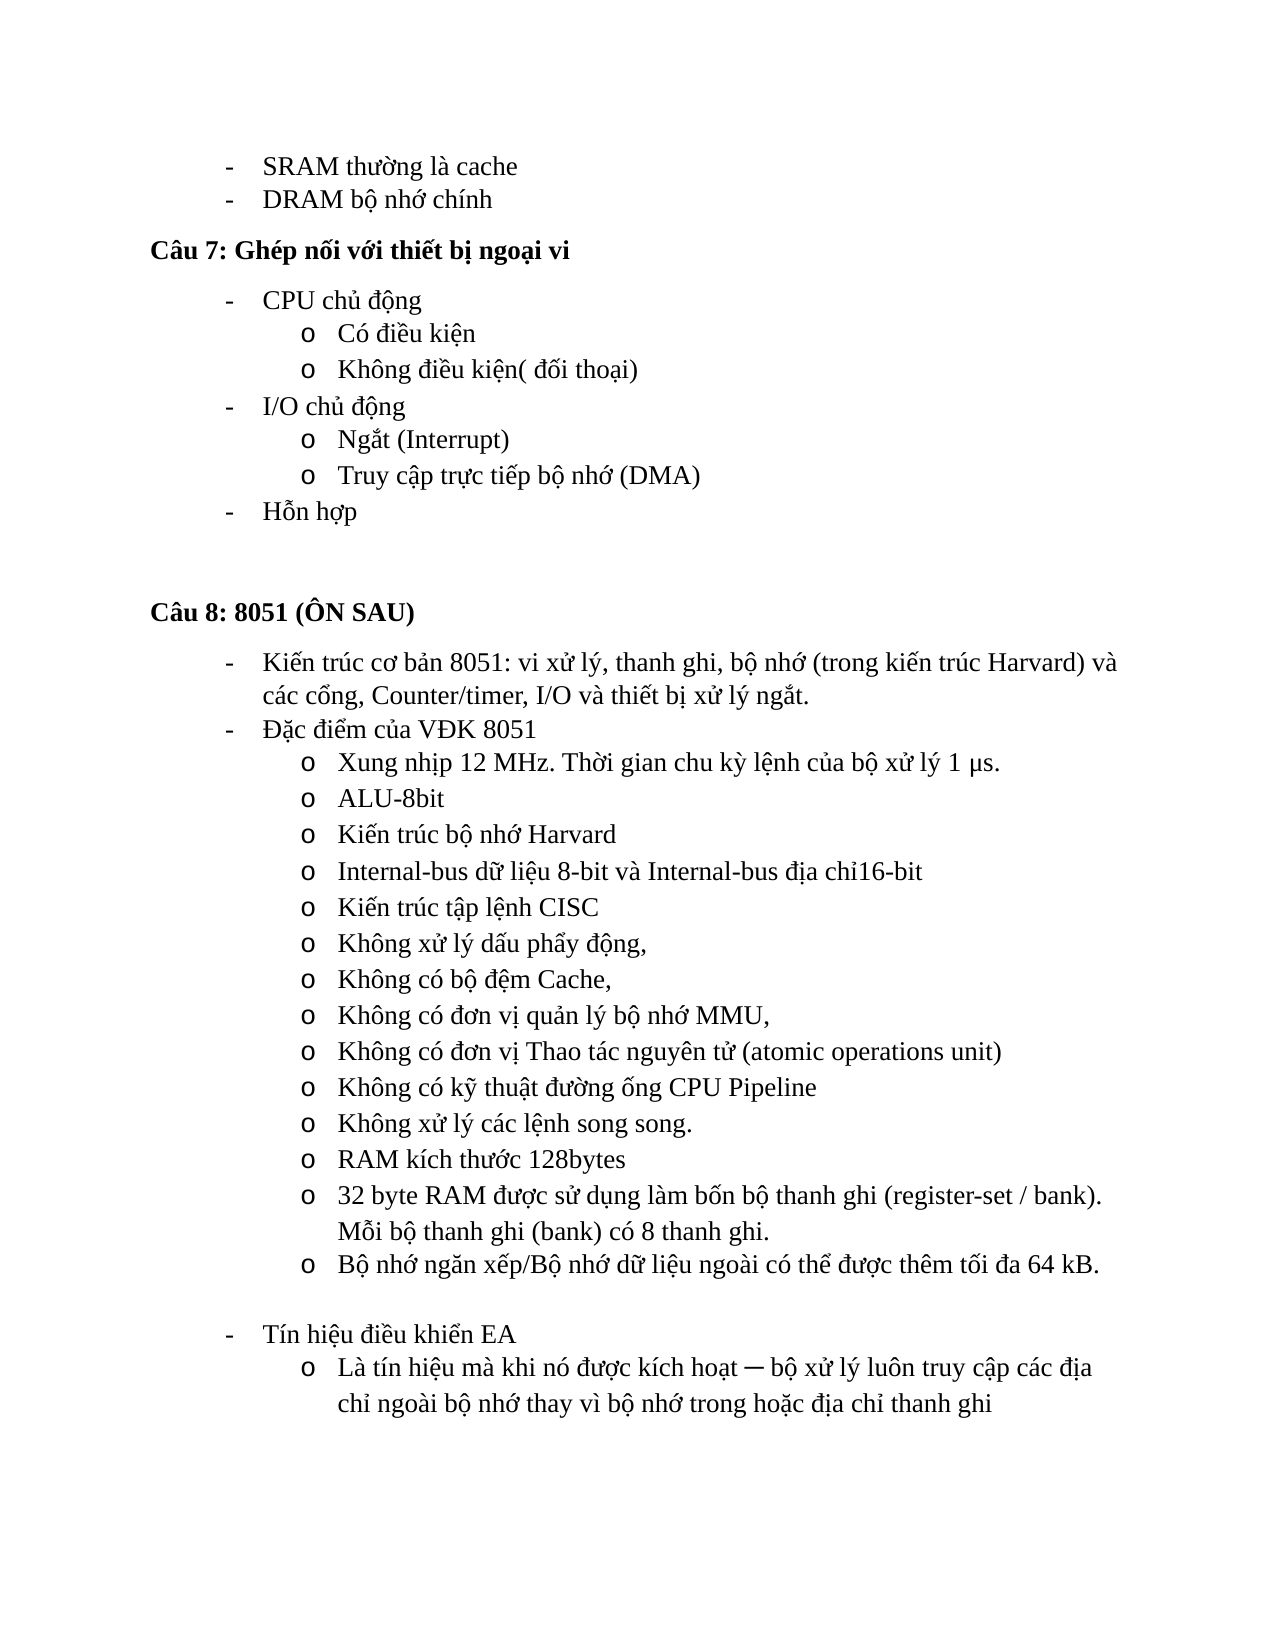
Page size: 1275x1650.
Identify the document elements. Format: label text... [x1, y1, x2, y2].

list Bộ nhớ ngăn xếp/Bộ nhớ dữ liệu ngoài có thể được thêm tối đa 64 kB. [300, 1248, 1125, 1282]
list Ngắt (Interrupt) [300, 423, 1125, 457]
list Đặc điểm của VĐK 8051 [225, 713, 1125, 744]
list Có điều kiện [300, 317, 1125, 351]
list Không có bộ đệm Cache, [300, 963, 1125, 996]
text Câu 8: 8051 (ÔN SAU) [150, 596, 1125, 627]
list Truy cập trực tiếp bộ nhớ (DMA) [300, 459, 1125, 493]
list Tín hiệu điều khiển EA [225, 1318, 1125, 1349]
list Kiến trúc tập lệnh CISC [300, 891, 1125, 924]
list Không có kỹ thuật đường ống CPU Pipeline [300, 1071, 1125, 1104]
list DRAM bộ nhớ chính [225, 183, 1125, 215]
list Internal-bus dữ liệu 8-bit và Internal-bus địa chỉ16-bit [300, 854, 1125, 888]
list SRAM thường là cache [225, 150, 1125, 181]
list Không có đơn vị quản lý bộ nhớ MMU, [300, 999, 1125, 1032]
list I/O chủ động [225, 389, 1125, 421]
list Hỗn hợp [225, 495, 1125, 526]
list CPU chủ động [225, 284, 1125, 315]
list RAM kích thước 128bytes [300, 1143, 1125, 1176]
list Kiến trúc bộ nhớ Harvard [300, 818, 1125, 852]
list Không xử lý các lệnh song song. [300, 1107, 1125, 1140]
list Kiến trúc cơ bản 8051: vi xử lý, thanh ghi, bộ nhớ (trong kiến trúc Harvard) và các cổng, Counter/timer, I/O và thiết bị xử lý ngắt. [225, 646, 1125, 711]
list Không điều kiện( đối thoại) [300, 353, 1125, 387]
list ALU-8bit [300, 782, 1125, 816]
list Là tín hiệu mà khi nó được kích hoạt ─ bộ xử lý luôn truy cập các địa chỉ ngoài bộ nhớ thay vì bộ nhớ trong hoặc địa chỉ thanh ghi [300, 1351, 1125, 1418]
list Không xử lý dấu phẩy động, [300, 927, 1125, 960]
list 32 byte RAM được sử dụng làm bốn bộ thanh ghi (register-set / bank). Mỗi bộ thanh ghi (bank) có 8 thanh ghi. [300, 1179, 1125, 1246]
list Xung nhịp 12 MHz. Thời gian chu kỳ lệnh của bộ xử lý 1 μs. [300, 746, 1125, 780]
list Không có đơn vị Thao tác nguyên tử (atomic operations unit) [300, 1035, 1125, 1068]
text Câu 7: Ghép nối với thiết bị ngoại vi [150, 234, 1125, 265]
